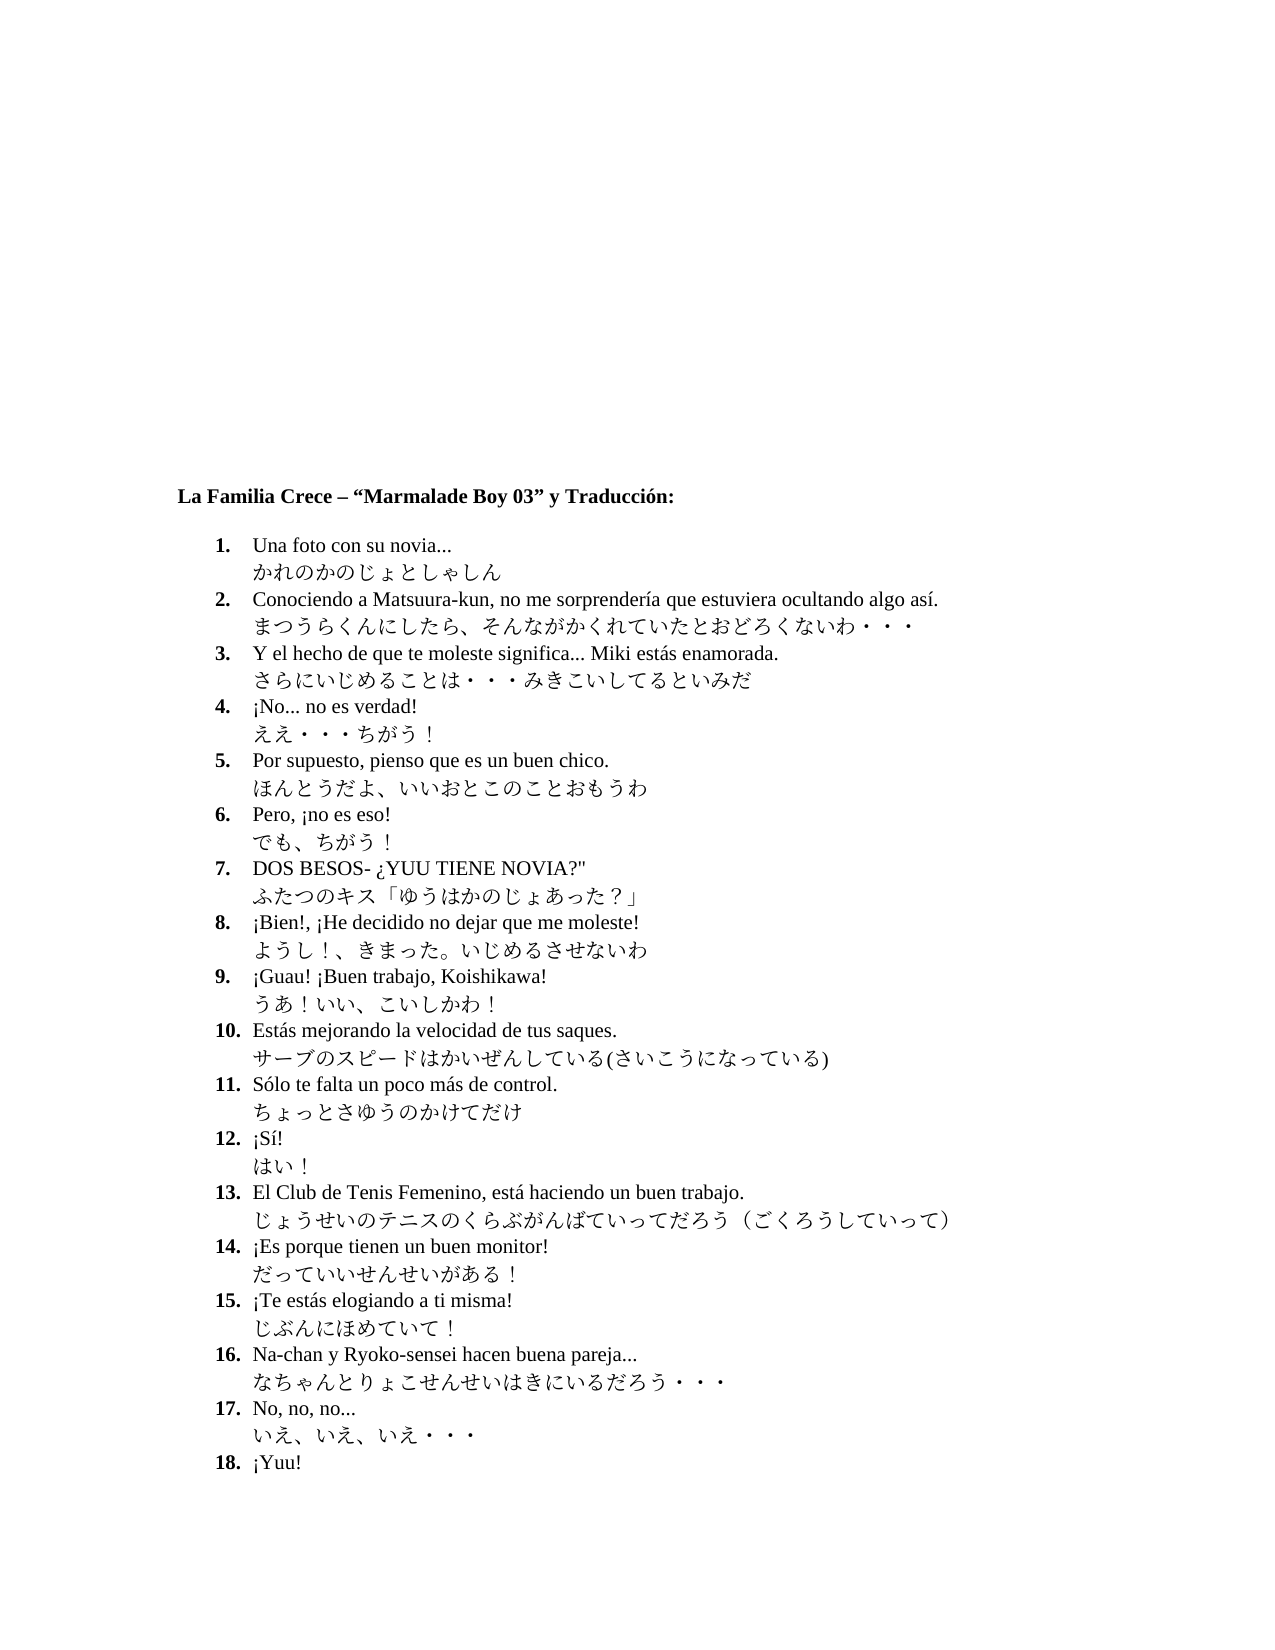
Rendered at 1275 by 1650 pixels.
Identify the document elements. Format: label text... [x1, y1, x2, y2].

list Estás mejorando la velocidad de tus saques. [215, 1018, 1098, 1042]
list ¡Guau! ¡Buen trabajo, Koishikawa! [215, 964, 1098, 988]
text なちゃんとりょこせんせいはきにいるだろう・・・ [252, 1366, 1098, 1396]
list ええ・・・ちがう！ [252, 718, 1098, 748]
list ¡Te estás elogiando a ti misma! [215, 1288, 1098, 1312]
list Y el hecho de que te moleste significa... Miki estás enamorada. [215, 641, 1098, 664]
list No, no, no... [215, 1396, 1098, 1420]
list ¡No... no es verdad! [215, 694, 1098, 718]
list ¡Yuu! [215, 1450, 1098, 1474]
list Conociendo a Matsuura-kun, no me sorprendería que estuviera ocultando algo así. [215, 587, 1098, 611]
text はい！ [252, 1150, 1098, 1180]
text La Familia Crece – “Marmalade Boy 03” y Traducción: [177, 484, 1098, 508]
list でも、ちがう！ [252, 826, 1098, 856]
list Pero, ¡no es eso! [215, 802, 1098, 826]
list ¡Sí! [215, 1126, 1098, 1150]
list DOS BESOS- ¿YUU TIENE NOVIA?" [215, 856, 1098, 880]
list Sólo te falta un poco más de control. [215, 1072, 1098, 1096]
text いえ、いえ、いえ・・・ [252, 1420, 1098, 1450]
text うあ！いい、こいしかわ！ [252, 988, 1098, 1018]
text ちょっとさゆうのかけてだけ [252, 1096, 1098, 1126]
list Na-chan y Ryoko-sensei hacen buena pareja... [215, 1342, 1098, 1366]
text じょうせいのテニスのくらぶがんばていってだろう（ごくろうしていって） [252, 1204, 1098, 1234]
text だっていいせんせいがある！ [252, 1258, 1098, 1288]
list ¡Bien!, ¡He decidido no dejar que me moleste! [215, 910, 1098, 934]
list ¡Es porque tienen un buen monitor! [215, 1234, 1098, 1258]
list さらにいじめることは・・・みきこいしてるといみだ [252, 664, 1098, 694]
text サーブのスピードはかいぜんしている(さいこうになっている) [252, 1042, 1098, 1072]
list かれのかのじょとしゃしん [252, 557, 1098, 587]
text じぶんにほめていて！ [252, 1312, 1098, 1342]
text ようし！、きまった。いじめるさせないわ [252, 934, 1098, 964]
list Por supuesto, pienso que es un buen chico. [215, 748, 1098, 772]
list ほんとうだよ、いいおとこのことおもうわ [252, 772, 1098, 802]
list El Club de Tenis Femenino, está haciendo un buen trabajo. [215, 1180, 1098, 1204]
list まつうらくんにしたら、そんながかくれていたとおどろくないわ・・・ [252, 611, 1098, 641]
text ふたつのキス「ゆうはかのじょあった？」 [252, 880, 1098, 910]
list Una foto con su novia... [215, 533, 1098, 557]
